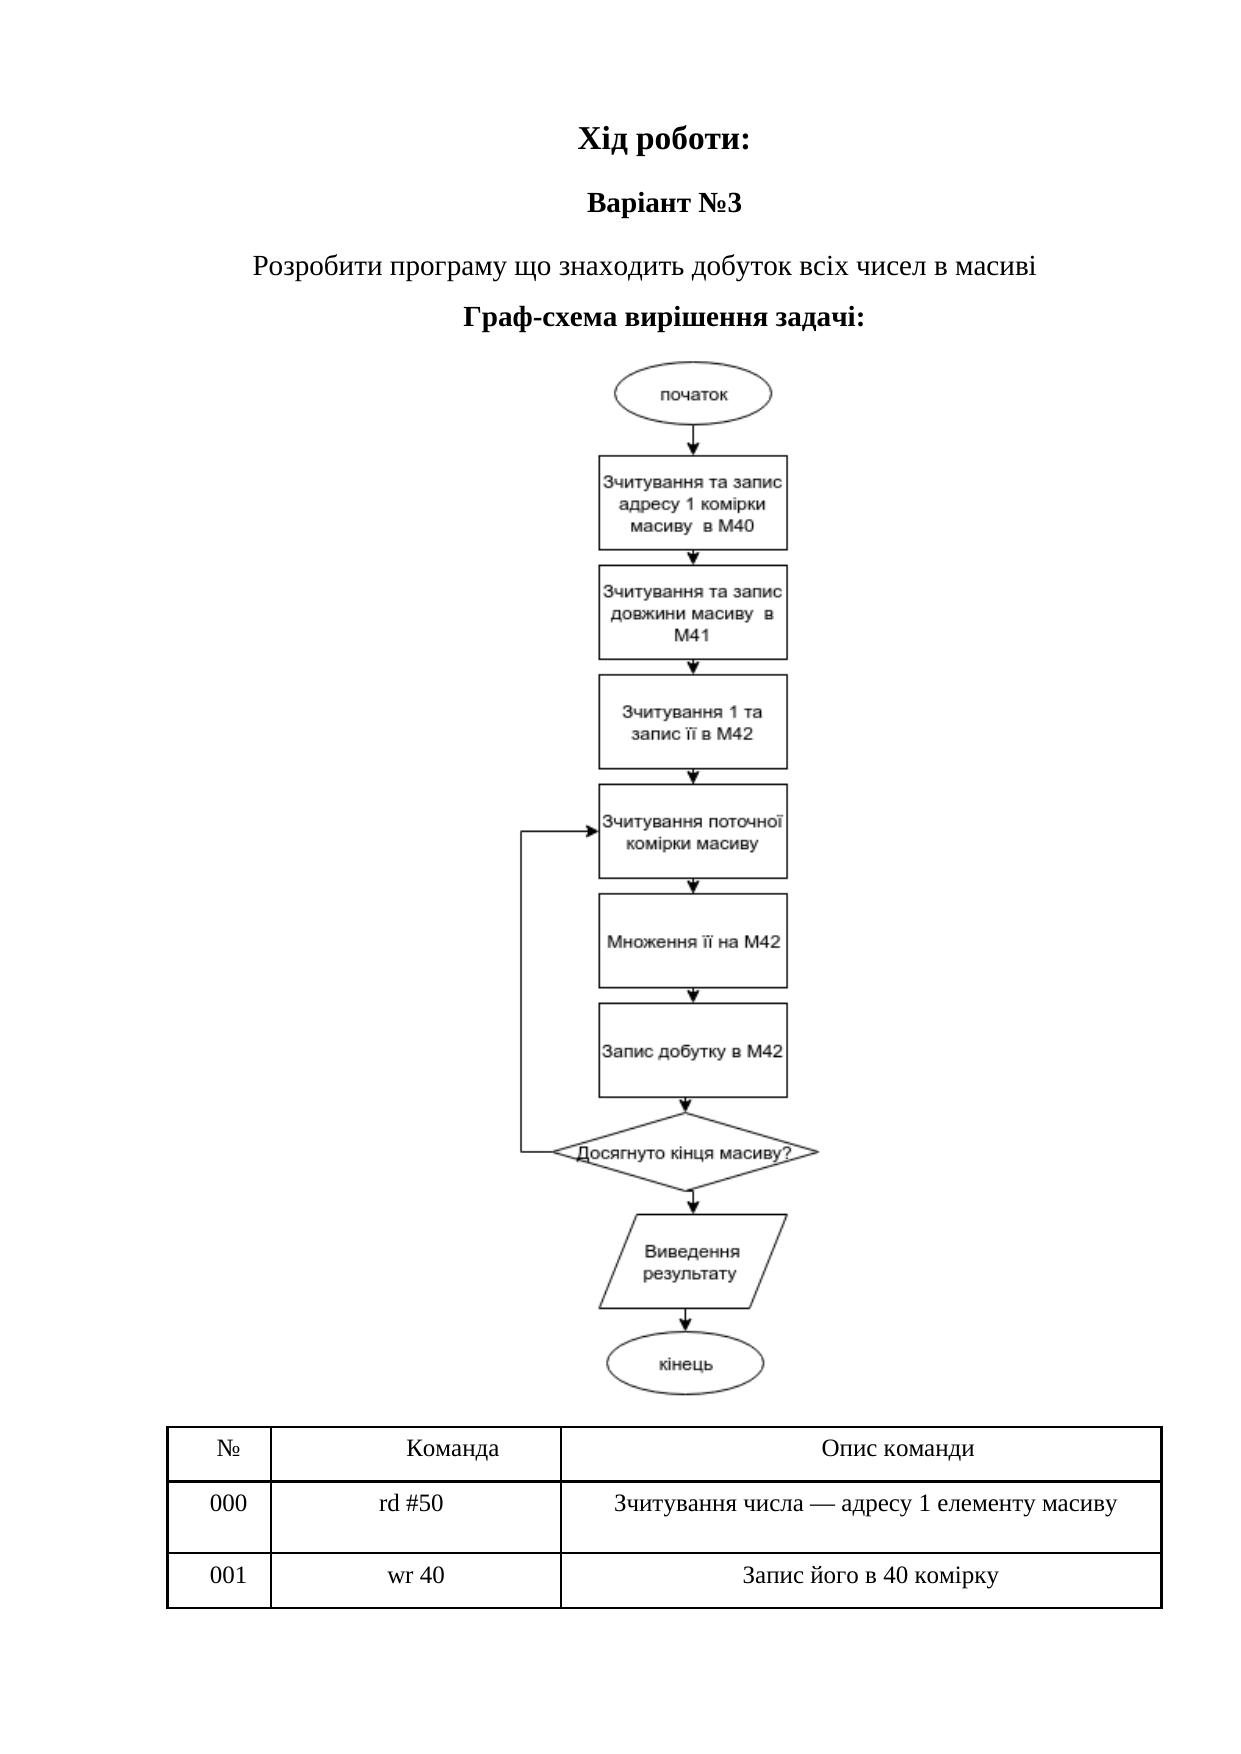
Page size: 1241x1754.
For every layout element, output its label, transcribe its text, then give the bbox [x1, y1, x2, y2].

text Розробити програму що знаходить добуток всіх чисел в масиві [177, 248, 1152, 282]
table_header Опис команди [562, 1428, 1160, 1480]
table_cell rd #50 [272, 1483, 560, 1552]
table_cell Зчитування числа — адресу 1 елементу масиву [562, 1483, 1160, 1552]
table_cell Запис його в 40 комірку [562, 1554, 1160, 1607]
text Хід роботи: [177, 118, 1152, 156]
table_cell 001 [169, 1554, 270, 1607]
table_header № [169, 1428, 270, 1480]
text Граф-схема вирішення задачі: [177, 299, 1152, 332]
text Варіант №3 [88, 186, 1152, 219]
table_cell wr 40 [272, 1554, 560, 1607]
table_cell 000 [169, 1483, 270, 1552]
table_header Команда [272, 1428, 560, 1480]
